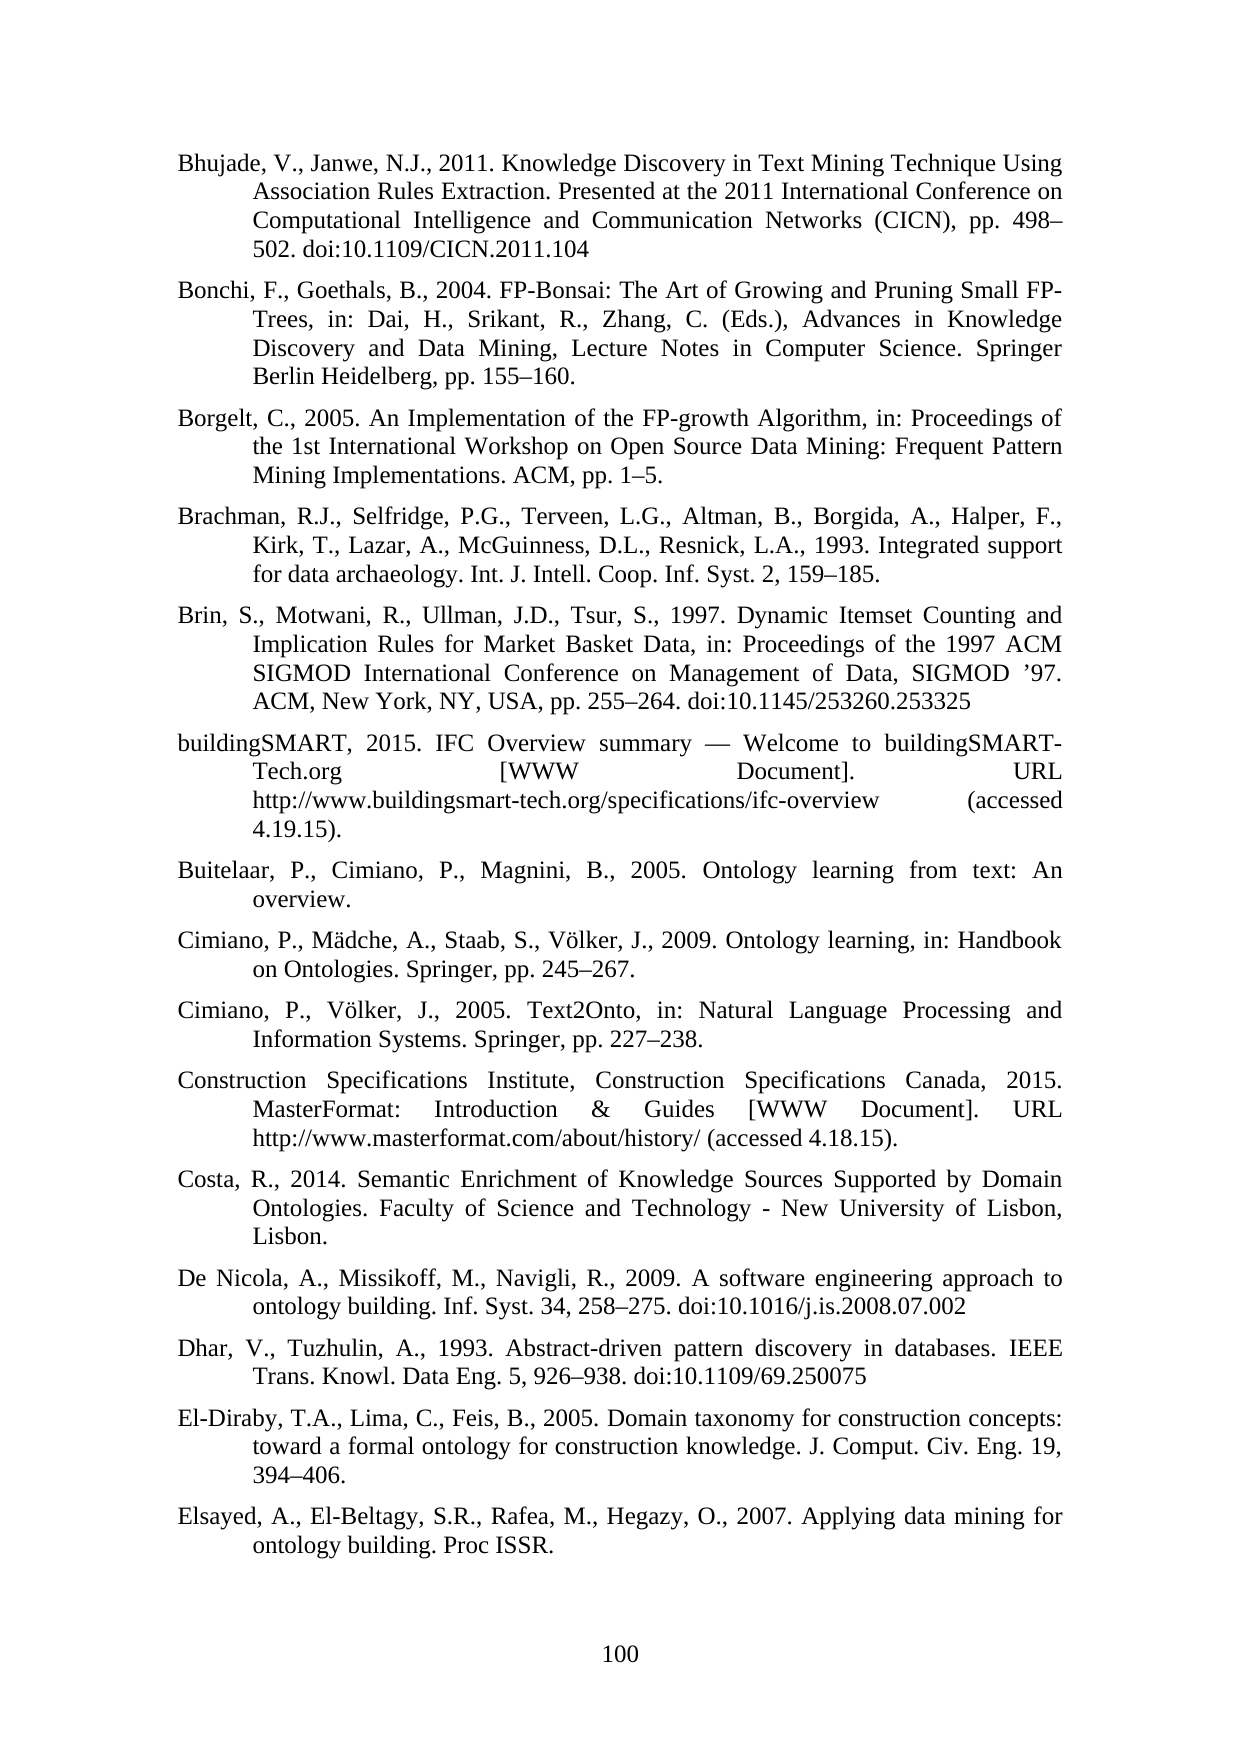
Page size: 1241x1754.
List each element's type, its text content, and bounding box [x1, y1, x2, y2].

text Bhujade, V., Janwe, N.J., 2011. Knowledge Discovery in Text Mining Technique Using Association Rules Extraction. Presented at the 2011 International Conference on Computational Intelligence and Communication Networks (CICN), pp. 498–502. doi:10.1109/CICN.2011.104 [177, 148, 1063, 263]
text Costa, R., 2014. Semantic Enrichment of Knowledge Sources Supported by Domain Ontologies. Faculty of Science and Technology - New University of Lisbon, Lisbon. [177, 1164, 1063, 1250]
text Brin, S., Motwani, R., Ullman, J.D., Tsur, S., 1997. Dynamic Itemset Counting and Implication Rules for Market Basket Data, in: Proceedings of the 1997 ACM SIGMOD International Conference on Management of Data, SIGMOD ’97. ACM, New York, NY, USA, pp. 255–264. doi:10.1145/253260.253325 [177, 600, 1063, 715]
text Bonchi, F., Goethals, B., 2004. FP-Bonsai: The Art of Growing and Pruning Small FP-Trees, in: Dai, H., Srikant, R., Zhang, C. (Eds.), Advances in Knowledge Discovery and Data Mining, Lecture Notes in Computer Science. Springer Berlin Heidelberg, pp. 155–160. [177, 275, 1063, 390]
text El-Diraby, T.A., Lima, C., Feis, B., 2005. Domain taxonomy for construction concepts: toward a formal ontology for construction knowledge. J. Comput. Civ. Eng. 19, 394–406. [177, 1403, 1063, 1489]
text Elsayed, A., El-Beltagy, S.R., Rafea, M., Hegazy, O., 2007. Applying data mining for ontology building. Proc ISSR. [177, 1501, 1063, 1559]
text Dhar, V., Tuzhulin, A., 1993. Abstract-driven pattern discovery in databases. IEEE Trans. Knowl. Data Eng. 5, 926–938. doi:10.1109/69.250075 [177, 1333, 1063, 1390]
text Cimiano, P., Mädche, A., Staab, S., Völker, J., 2009. Ontology learning, in: Handbook on Ontologies. Springer, pp. 245–267. [177, 925, 1063, 983]
text Brachman, R.J., Selfridge, P.G., Terveen, L.G., Altman, B., Borgida, A., Halper, F., Kirk, T., Lazar, A., McGuinness, D.L., Resnick, L.A., 1993. Integrated support for data archaeology. Int. J. Intell. Coop. Inf. Syst. 2, 159–185. [177, 501, 1063, 588]
text Construction Specifications Institute, Construction Specifications Canada, 2015. MasterFormat: Introduction & Guides [WWW Document]. URL http://www.masterformat.com/about/history/ (accessed 4.18.15). [177, 1065, 1063, 1151]
text buildingSMART, 2015. IFC Overview summary — Welcome to buildingSMART-Tech.org [WWW Document]. URL http://www.buildingsmart-tech.org/specifications/ifc-overview (accessed 4.19.15). [177, 728, 1063, 843]
text Cimiano, P., Völker, J., 2005. Text2Onto, in: Natural Language Processing and Information Systems. Springer, pp. 227–238. [177, 995, 1063, 1053]
text Borgelt, C., 2005. An Implementation of the FP-growth Algorithm, in: Proceedings of the 1st International Workshop on Open Source Data Mining: Frequent Pattern Mining Implementations. ACM, pp. 1–5. [177, 403, 1063, 489]
text Buitelaar, P., Cimiano, P., Magnini, B., 2005. Ontology learning from text: An overview. [177, 855, 1063, 913]
text De Nicola, A., Missikoff, M., Navigli, R., 2009. A software engineering approach to ontology building. Inf. Syst. 34, 258–275. doi:10.1016/j.is.2008.07.002 [177, 1263, 1063, 1320]
